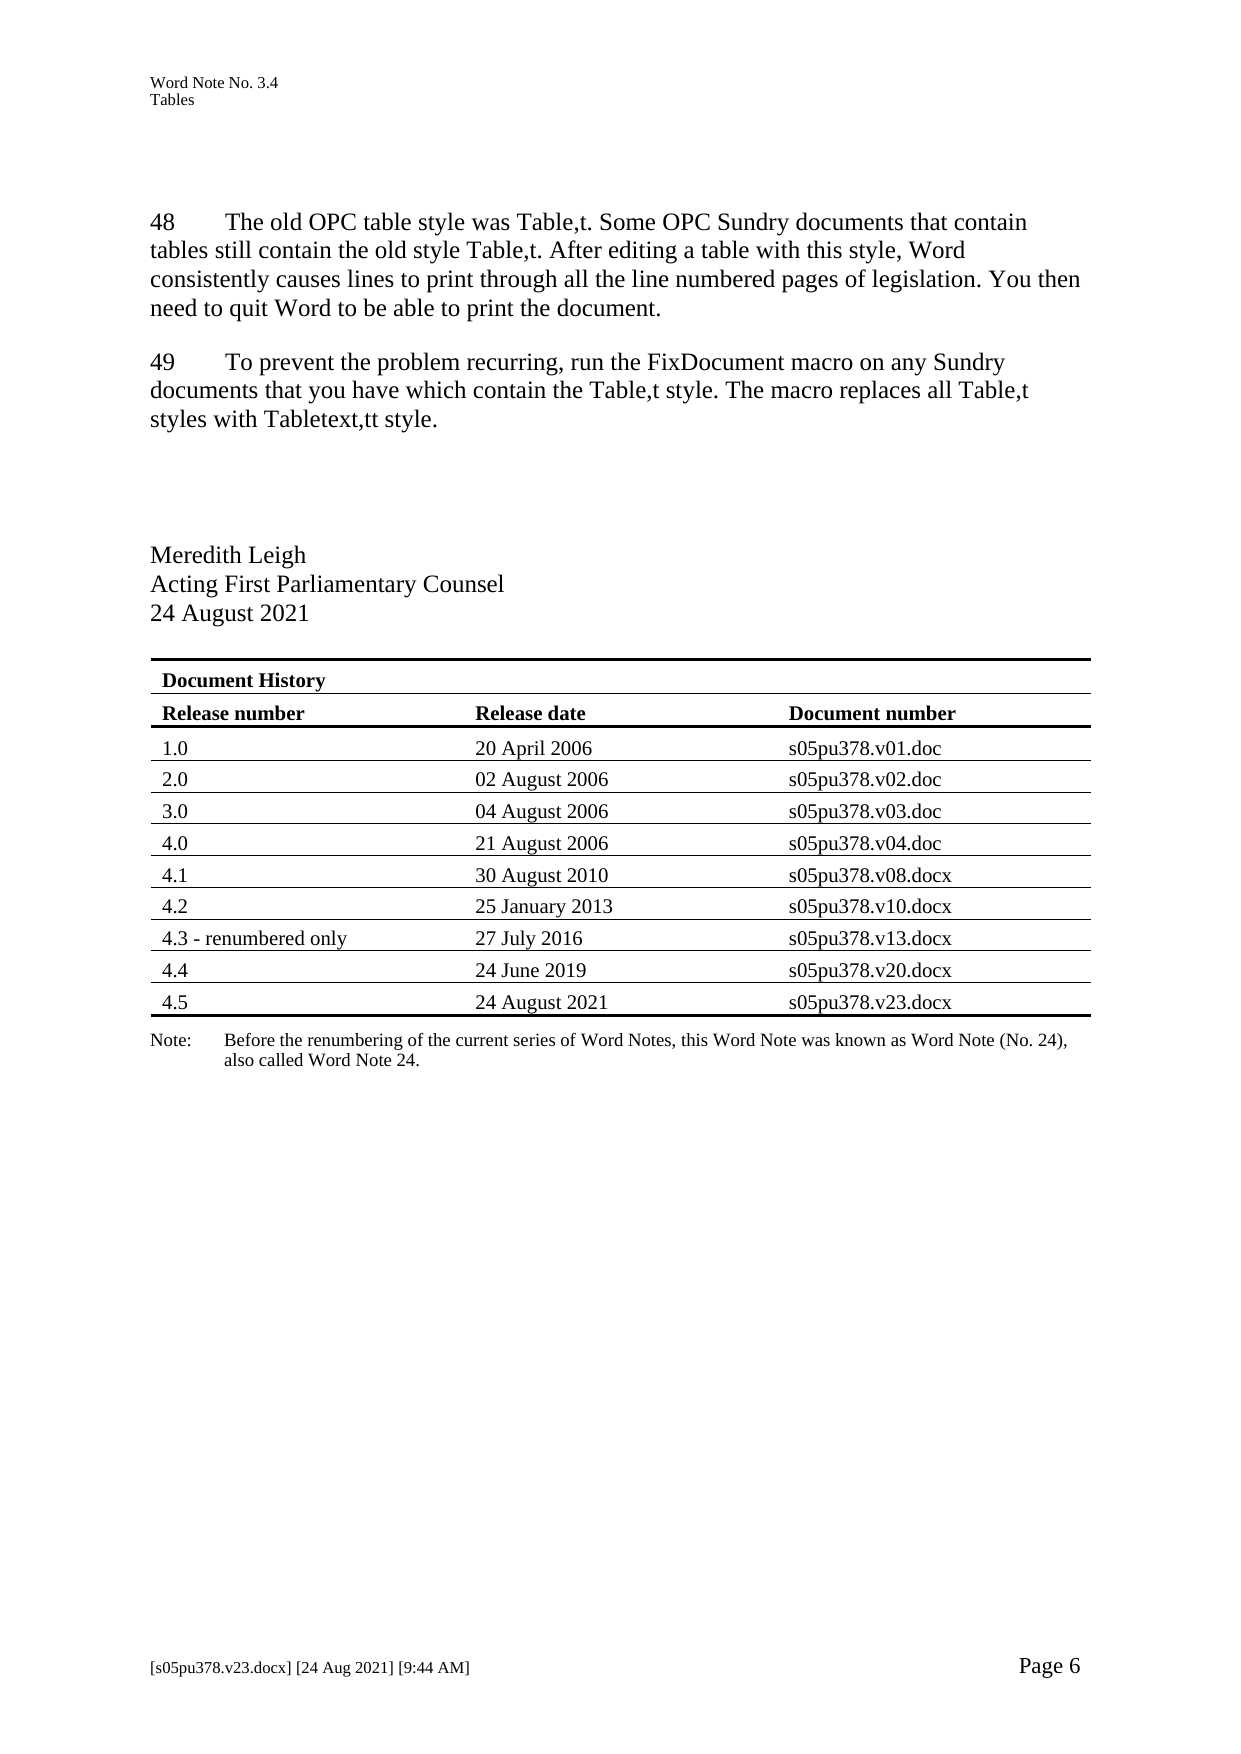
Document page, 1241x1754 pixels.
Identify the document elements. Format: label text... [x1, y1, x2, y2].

table_cell s05pu378.v04.doc [778, 824, 1091, 855]
text Acting First Parliamentary Counsel [150, 569, 1090, 598]
table_cell 21 August 2006 [464, 824, 777, 855]
table_cell 24 August 2021 [464, 983, 777, 1014]
table_cell 4.0 [151, 824, 464, 855]
table_cell s05pu378.v08.docx [778, 856, 1091, 887]
text Note: Before the renumbering of the current series of Word Notes, this Word Note was known as Word Note (No. 24), also called Word Note 24. [150, 1029, 1090, 1071]
text To prevent the problem recurring, run the FixDocument macro on any Sundry documents that you have which contain the Table,t style. The macro replaces all Table,t styles with Tabletext,tt style. [150, 347, 1090, 433]
table_cell 04 August 2006 [464, 793, 777, 823]
table_cell s05pu378.v13.docx [778, 920, 1091, 950]
table_cell Document number [778, 694, 1091, 725]
table_cell 4.4 [151, 951, 464, 982]
table_cell 1.0 [151, 728, 464, 759]
text Meredith Leigh [150, 541, 1090, 569]
table_cell Release number [151, 694, 464, 725]
table_cell Release date [464, 694, 777, 725]
table_cell 30 August 2010 [464, 856, 777, 887]
table_cell s05pu378.v02.doc [778, 761, 1091, 791]
table_cell 27 July 2016 [464, 920, 777, 950]
table_cell 20 April 2006 [464, 728, 777, 759]
table_cell 4.2 [151, 888, 464, 918]
table_cell 4.5 [151, 983, 464, 1014]
table_cell 24 June 2019 [464, 951, 777, 982]
table_cell 25 January 2013 [464, 888, 777, 918]
table_cell s05pu378.v03.doc [778, 793, 1091, 823]
table_header Document History [151, 661, 1091, 692]
table_cell 4.3 - renumbered only [151, 920, 464, 950]
table_cell 02 August 2006 [464, 761, 777, 791]
table_cell 3.0 [151, 793, 464, 823]
table_cell s05pu378.v20.docx [778, 951, 1091, 982]
table_cell s05pu378.v01.doc [778, 728, 1091, 759]
text The old OPC table style was Table,t. Some OPC Sundry documents that contain tables still contain the old style Table,t. After editing a table with this style, Word consistently causes lines to print through all the line numbered pages of legislation. You then need to quit Word to be able to print the document. [150, 207, 1090, 322]
text 24 August 2021 [150, 598, 1090, 627]
table_cell 4.1 [151, 856, 464, 887]
table_cell s05pu378.v23.docx [778, 983, 1091, 1014]
table_cell s05pu378.v10.docx [778, 888, 1091, 918]
table_cell 2.0 [151, 761, 464, 791]
